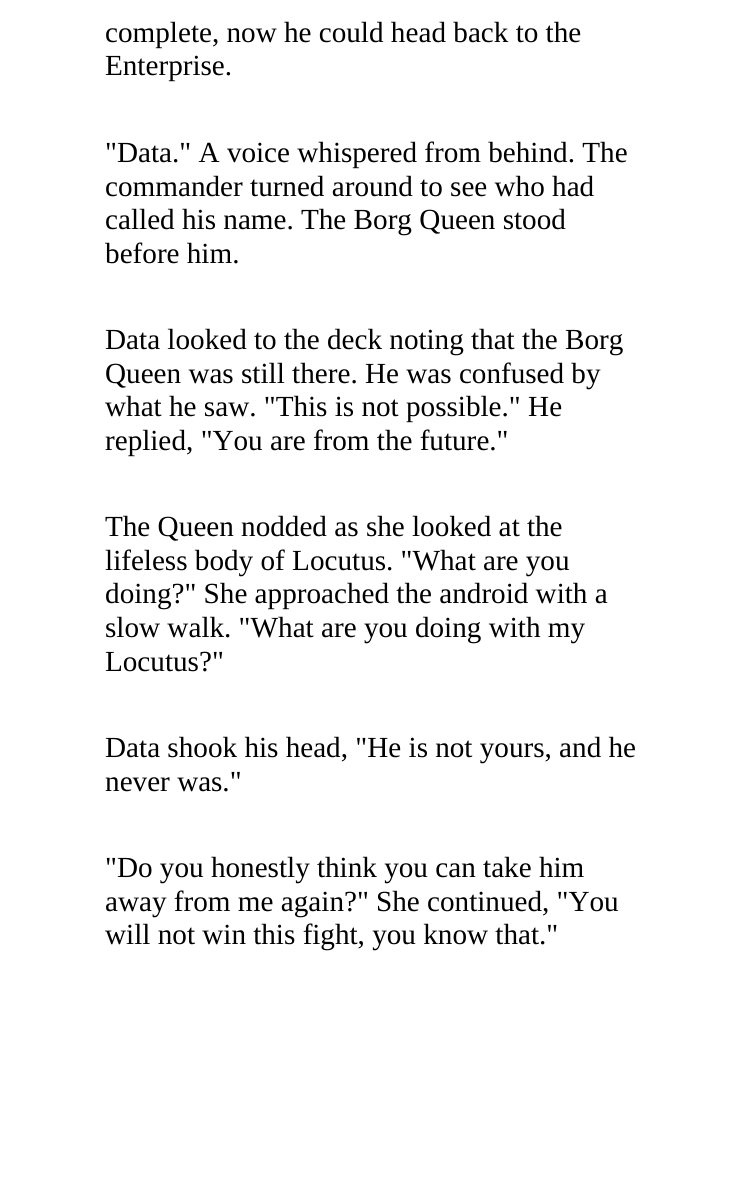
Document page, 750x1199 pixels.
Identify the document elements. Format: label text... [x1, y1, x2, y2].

text "Data." A voice whispered from behind. The commander turned around to see who had called his name. The Borg Queen stood before him. [105, 135, 645, 269]
text The Queen nodded as she looked at the lifeless body of Locutus. "What are you doing?" She approached the android with a slow walk. "What are you doing with my Locutus?" [105, 509, 645, 677]
text Data shook his head, "He is not yours, and he never was." [105, 730, 645, 797]
text Data looked to the deck noting that the Borg Queen was still there. He was confused by what he saw. "This is not possible." He replied, "You are from the future." [105, 322, 645, 456]
text "Do you honestly think you can take him away from me again?" She continued, "You will not win this fight, you know that." [105, 850, 645, 951]
